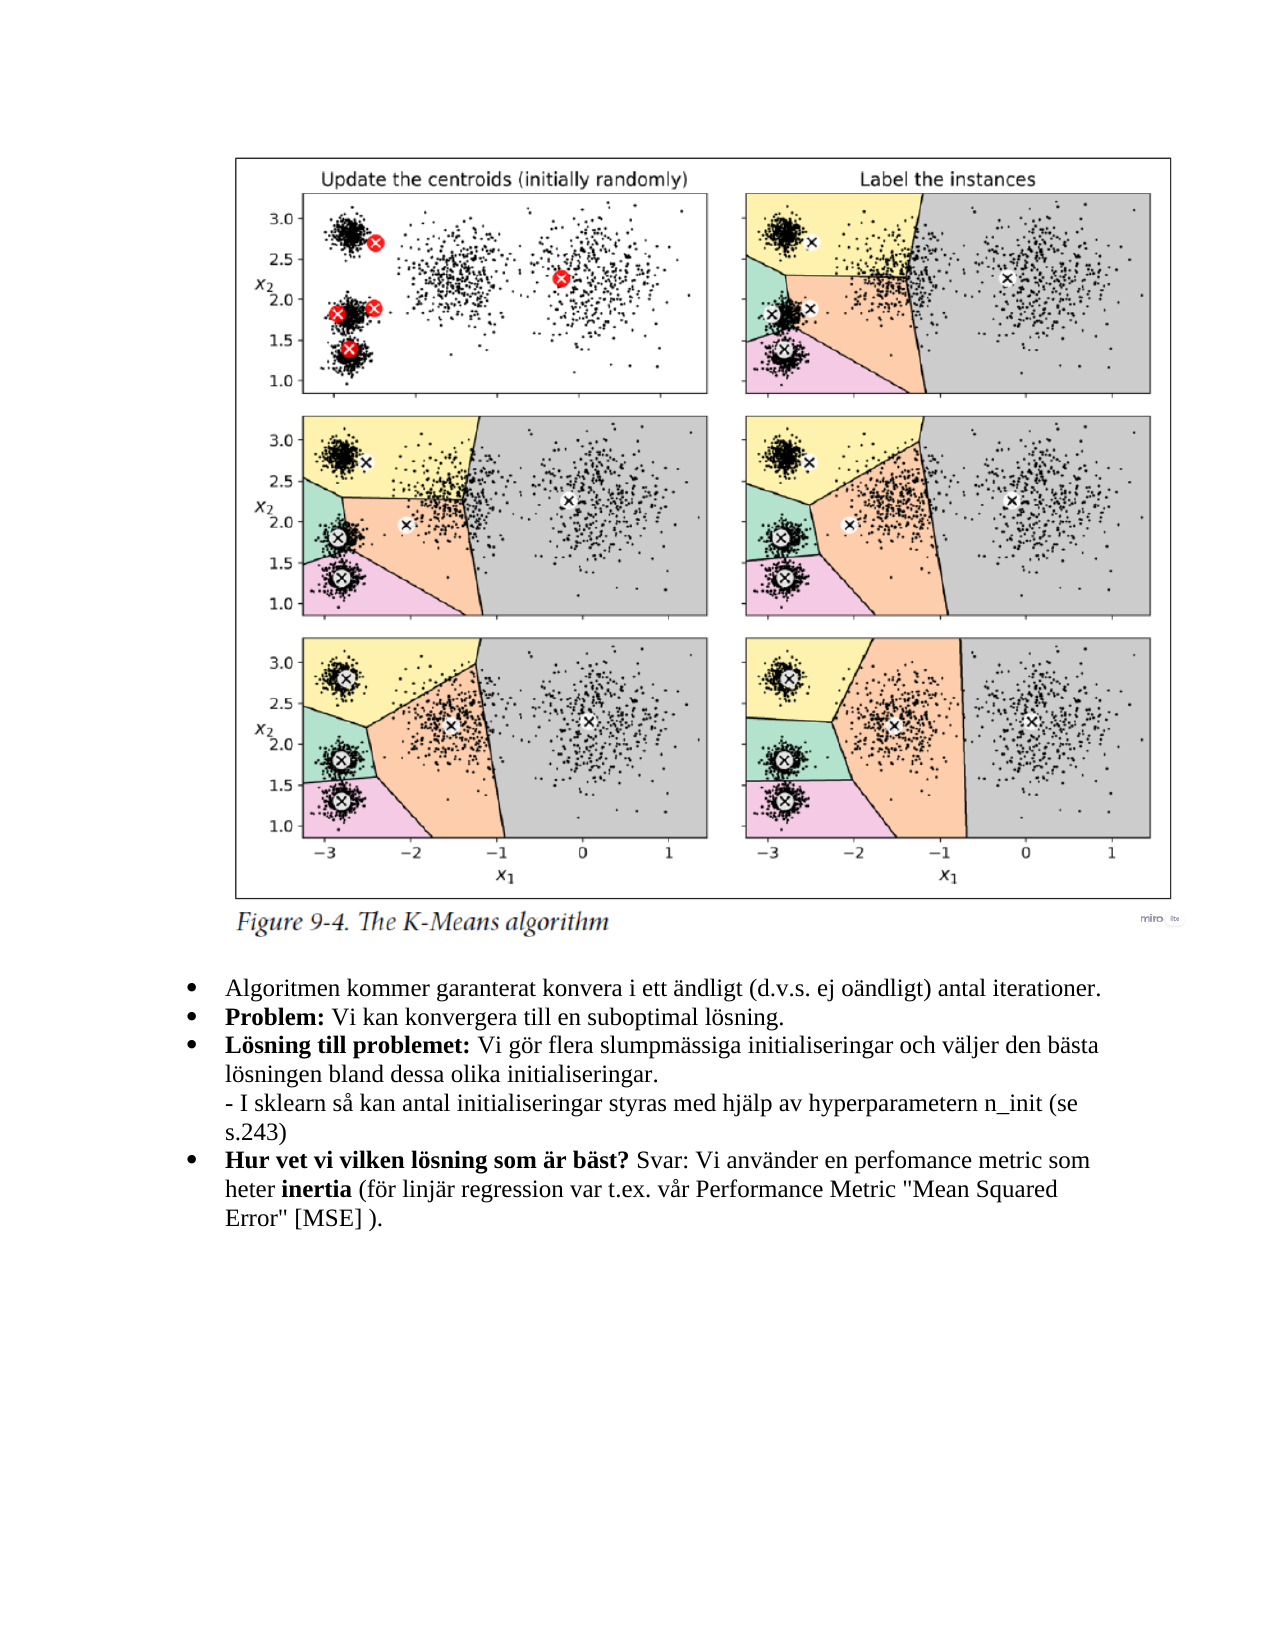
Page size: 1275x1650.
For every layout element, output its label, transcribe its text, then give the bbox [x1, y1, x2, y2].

list Algoritmen kommer garanterat konvera i ett ändligt (d.v.s. ej oändligt) antal iterationer. [187, 973, 1125, 1002]
list Problem: Vi kan konvergera till en suboptimal lösning. [187, 1002, 1125, 1030]
picture [225, 150, 1200, 944]
list Hur vet vi vilken lösning som är bäst? Svar: Vi använder en perfomance metric som heter inertia (för linjär regression var t.ex. vår Performance Metric "Mean Squared Error" [MSE] ). [187, 1145, 1125, 1232]
list Lösning till problemet: Vi gör flera slumpmässiga initialiseringar och väljer den bästa lösningen bland dessa olika initialiseringar. - I sklearn så kan antal initialiseringar styras med hjälp av hyperparametern n_init (se s.243) [187, 1030, 1125, 1145]
